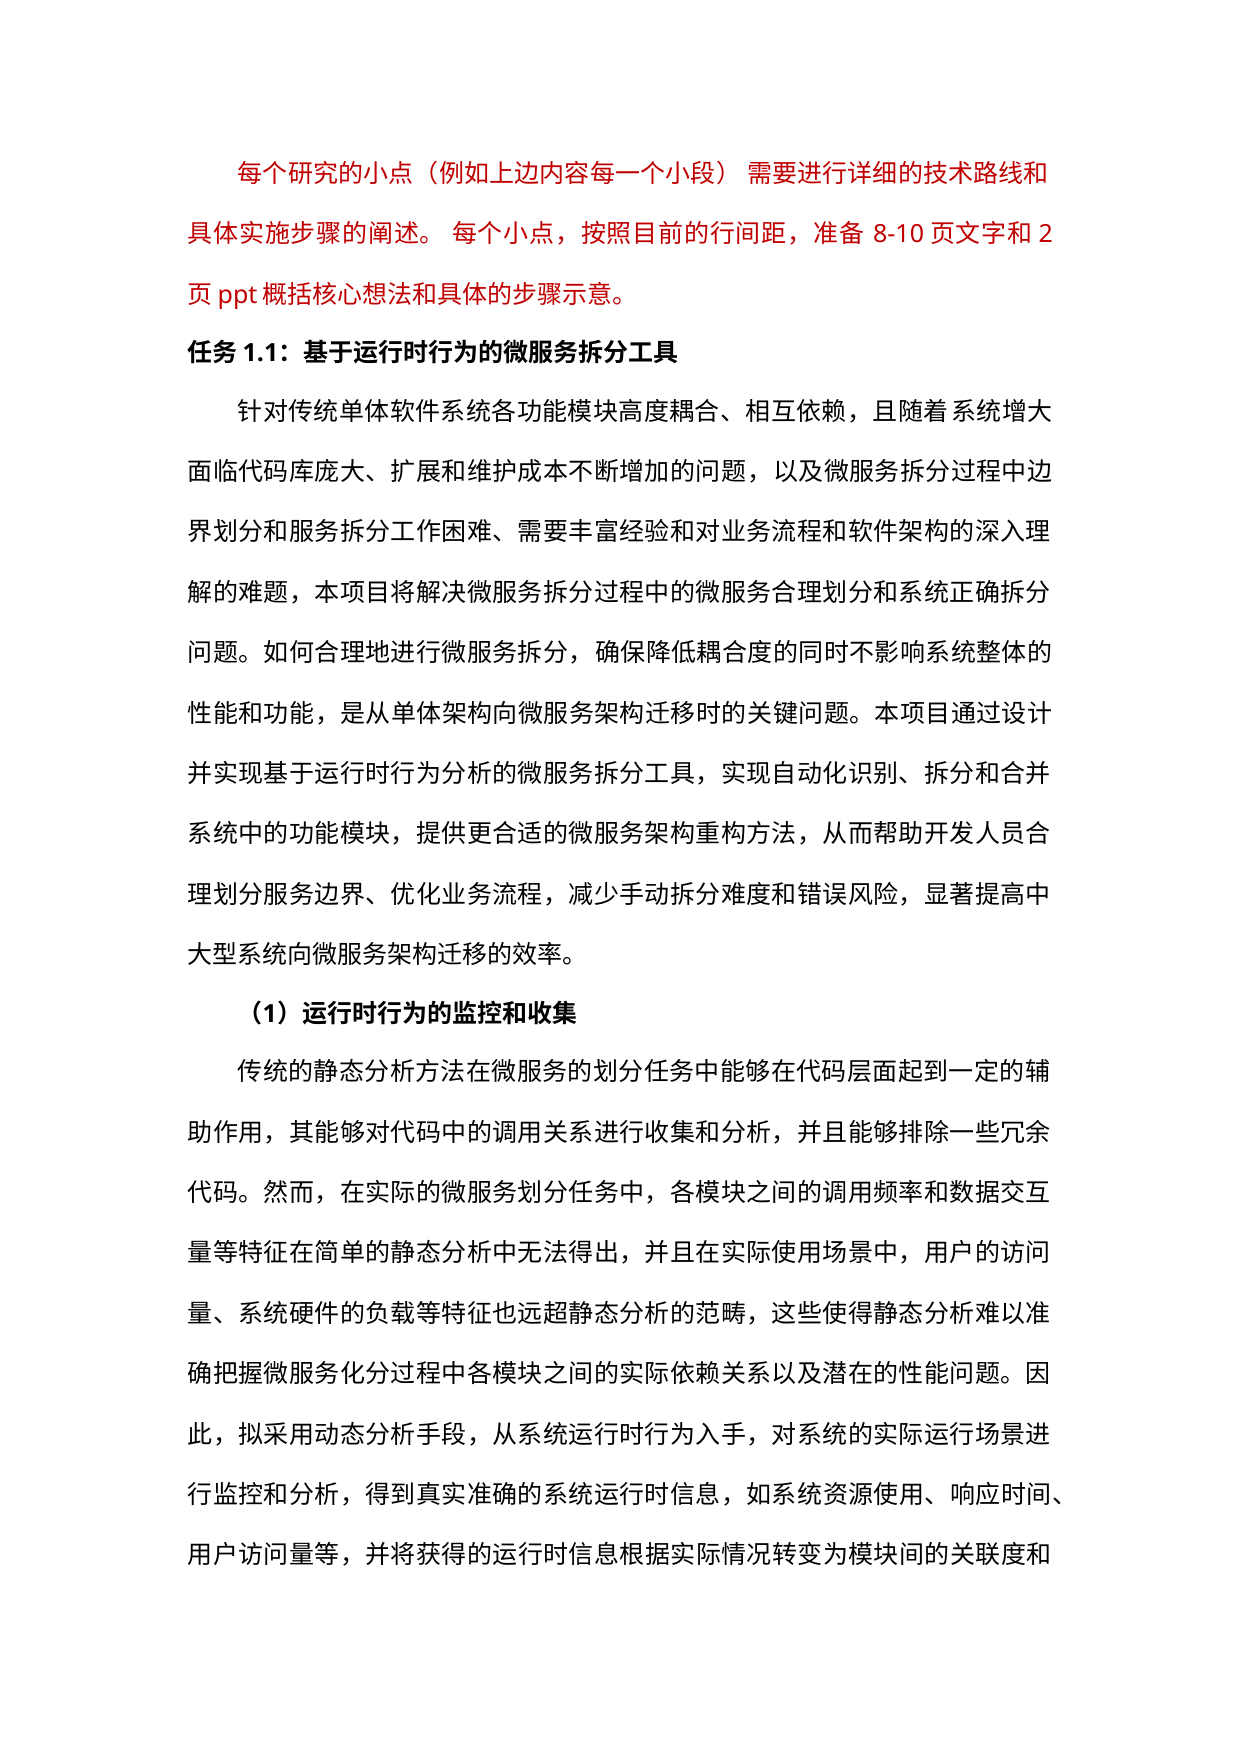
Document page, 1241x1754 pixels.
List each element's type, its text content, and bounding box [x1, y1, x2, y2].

text 每个研究的小点（例如上边内容每一个小段） 需要进行详细的技术路线和具体实施步骤的阐述。 每个小点，按照目前的行间距，准备8-10页文字和2页ppt概括核心想法和具体的步骤示意。 [187, 151, 1053, 312]
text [187, 1050, 1053, 1573]
text （1）运行时行为的监控和收集 [187, 991, 1053, 1032]
text 任务1.1：基于运行时行为的微服务拆分工具 [187, 331, 1053, 371]
text 针对传统单体软件系统各功能模块高度耦合、相互依赖，且随着系统增大面临代码库庞大、扩展和维护成本不断增加的问题，以及微服务拆分过程中边界划分和服务拆分工作困难、需要丰富经验和对业务流程和软件架构的深入理解的难题，本项目将解决微服务拆分过程中的微服务合理划分和系统正确拆分问题。如何合理地进行微服务拆分，确保降低耦合度的同时不影响系统整体的性能和功能，是从单体架构向微服务架构迁移时的关键问题。本项目通过设计并实现基于运行时行为分析的微服务拆分工具，实现自动化识别、拆分和合并系统中的功能模块，提供更合适的微服务架构重构方法，从而帮助开发人员合理划分服务边界、优化业务流程，减少手动拆分难度和错误风险，显著提高中大型系统向微服务架构迁移的效率。 [187, 389, 1053, 973]
